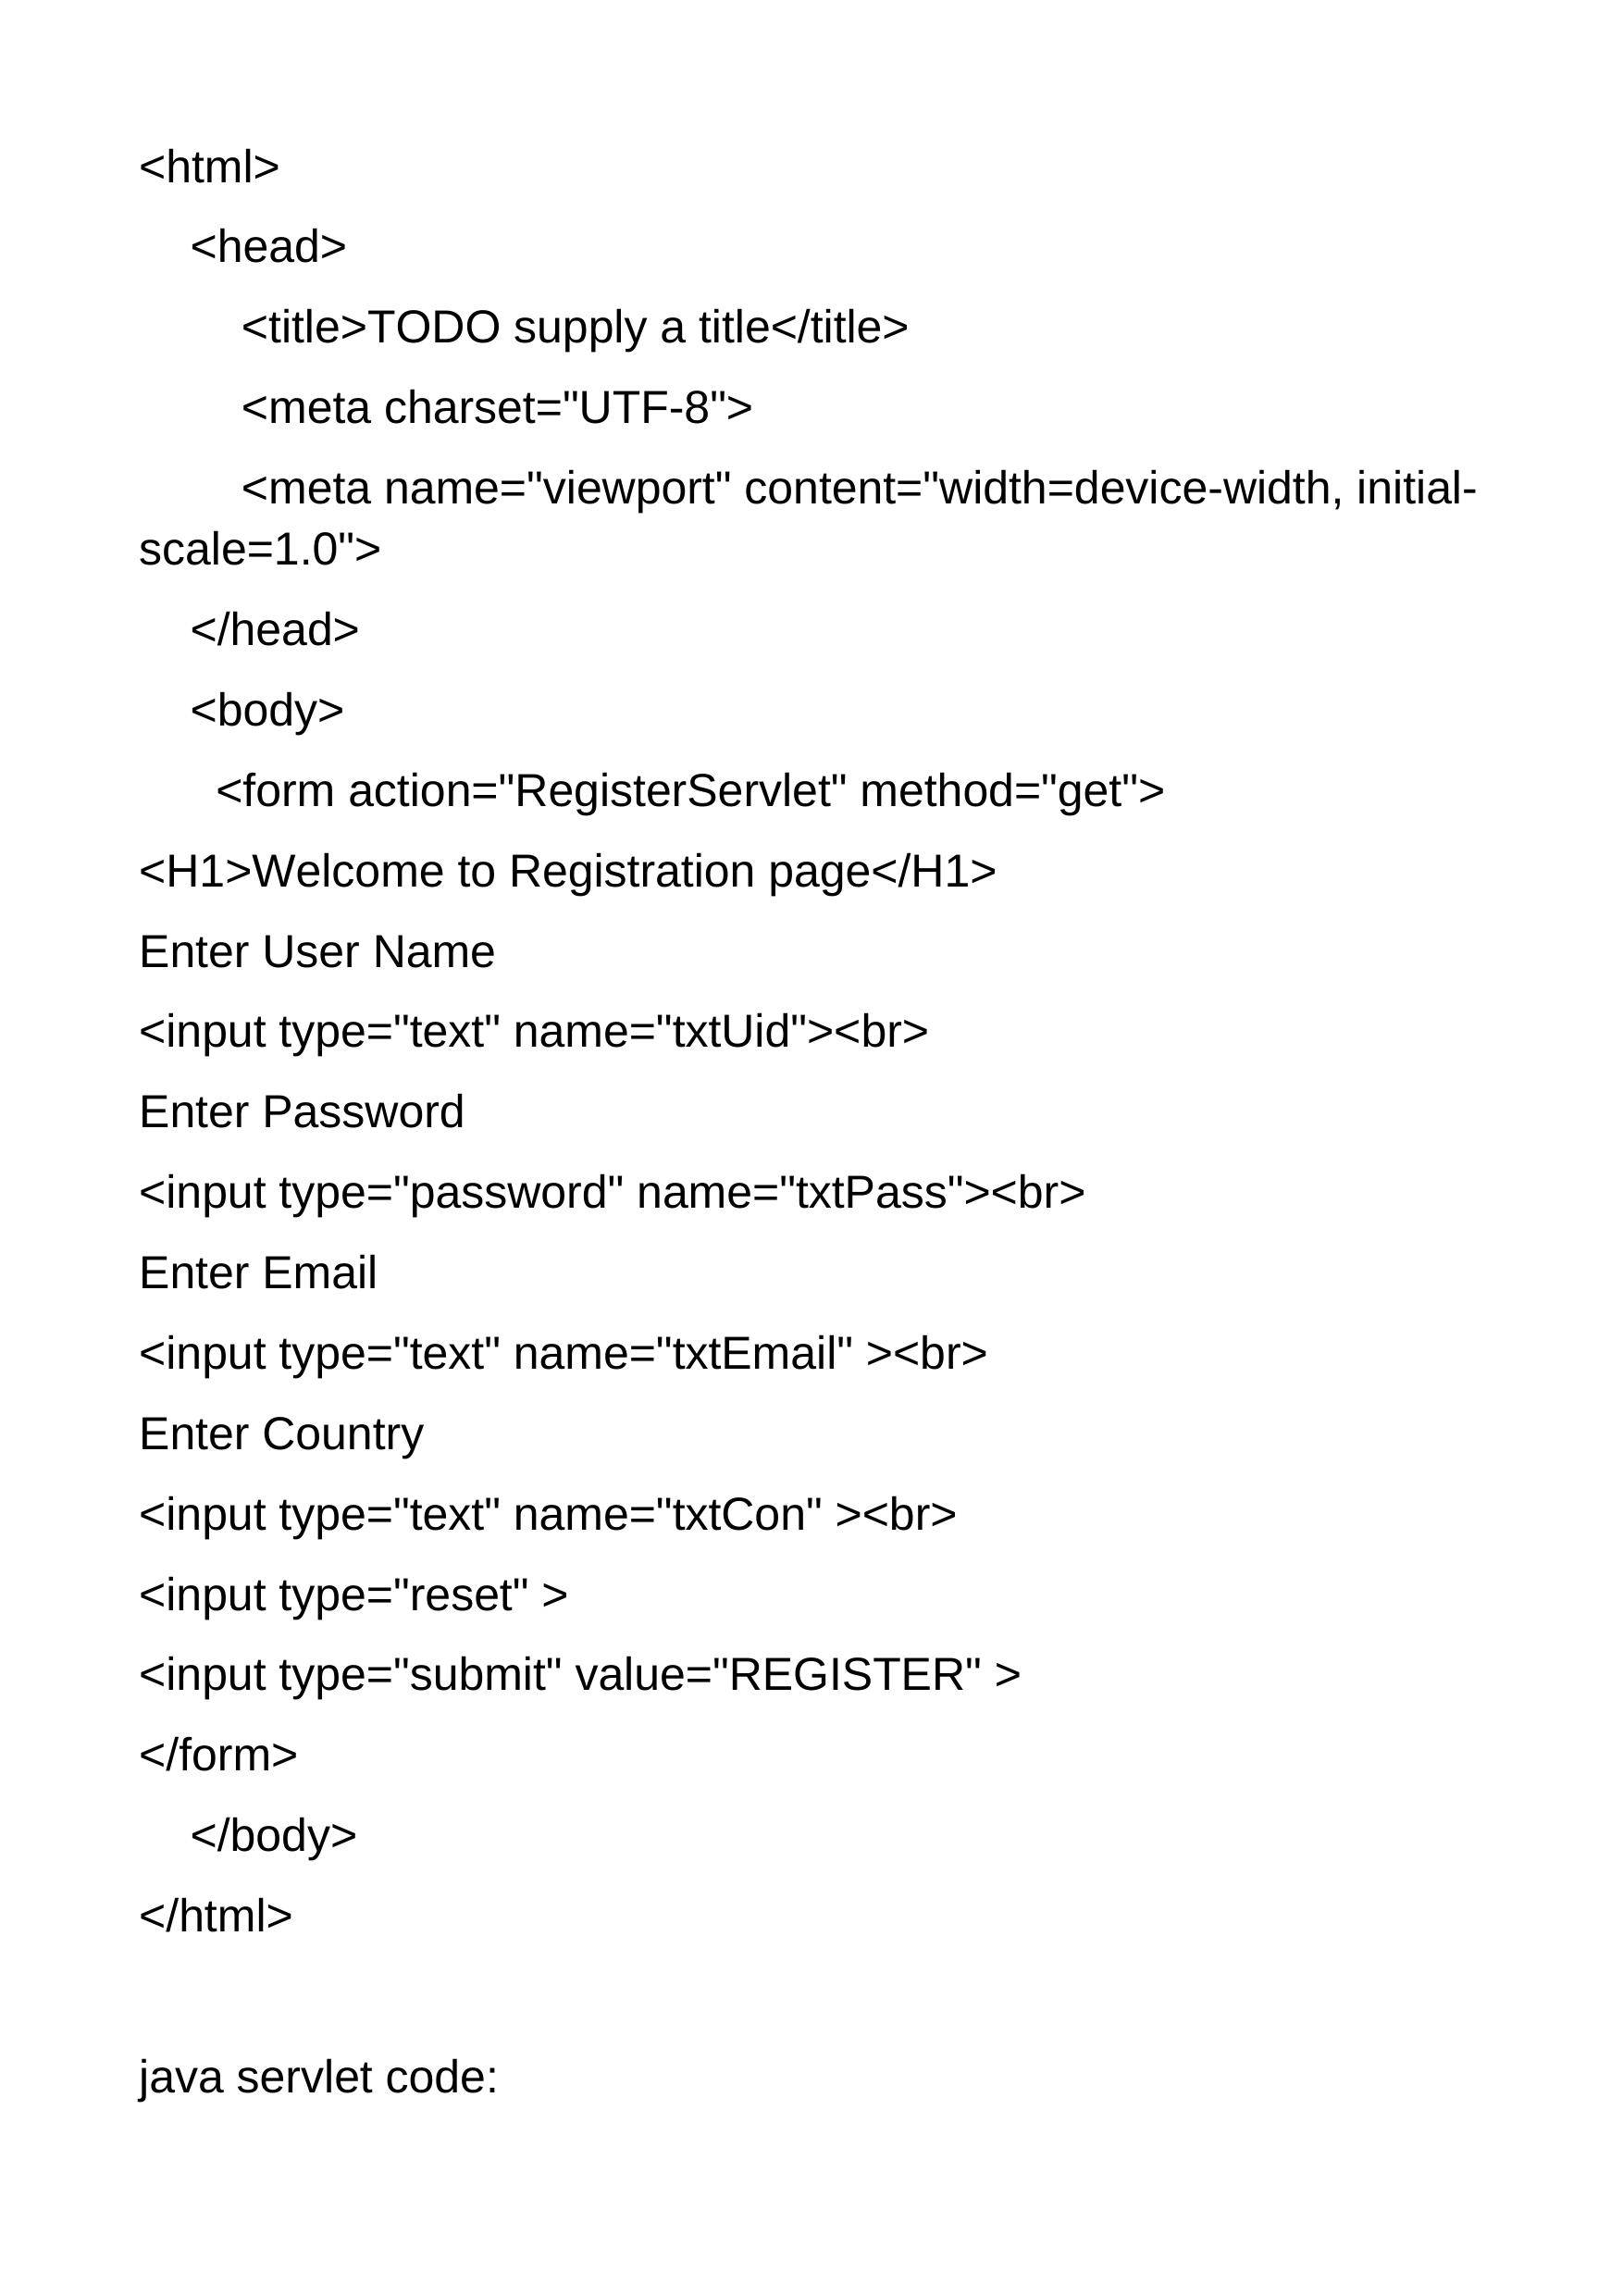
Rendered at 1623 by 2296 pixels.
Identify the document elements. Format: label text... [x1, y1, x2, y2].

text Enter Country [139, 1406, 1484, 1459]
text <form action="RegisterServlet" method="get"> [139, 763, 1484, 816]
text </html> [139, 1888, 1484, 1942]
text Enter Email [139, 1245, 1484, 1298]
text Enter User Name [139, 924, 1484, 976]
text Enter Password [139, 1085, 1484, 1137]
text <html> [139, 139, 1484, 192]
text </head> [139, 602, 1484, 655]
text <input type="submit" value="REGISTER" > [139, 1647, 1484, 1700]
text </form> [139, 1728, 1484, 1781]
text </body> [139, 1807, 1484, 1861]
text <H1>Welcome to Registration page</H1> [139, 843, 1484, 896]
text <body> [139, 682, 1484, 736]
text java servlet code: [139, 2049, 1484, 2103]
text <meta name="viewport" content="width=device-width, initial-scale=1.0"> [139, 460, 1484, 575]
text <input type="password" name="txtPass"><br> [139, 1164, 1484, 1218]
text <head> [139, 219, 1484, 272]
text <meta charset="UTF-8"> [139, 380, 1484, 433]
text <input type="text" name="txtEmail" ><br> [139, 1325, 1484, 1379]
text <input type="text" name="txtUid"><br> [139, 1004, 1484, 1057]
text <input type="text" name="txtCon" ><br> [139, 1486, 1484, 1539]
text <title>TODO supply a title</title> [139, 300, 1484, 353]
text <input type="reset" > [139, 1567, 1484, 1620]
